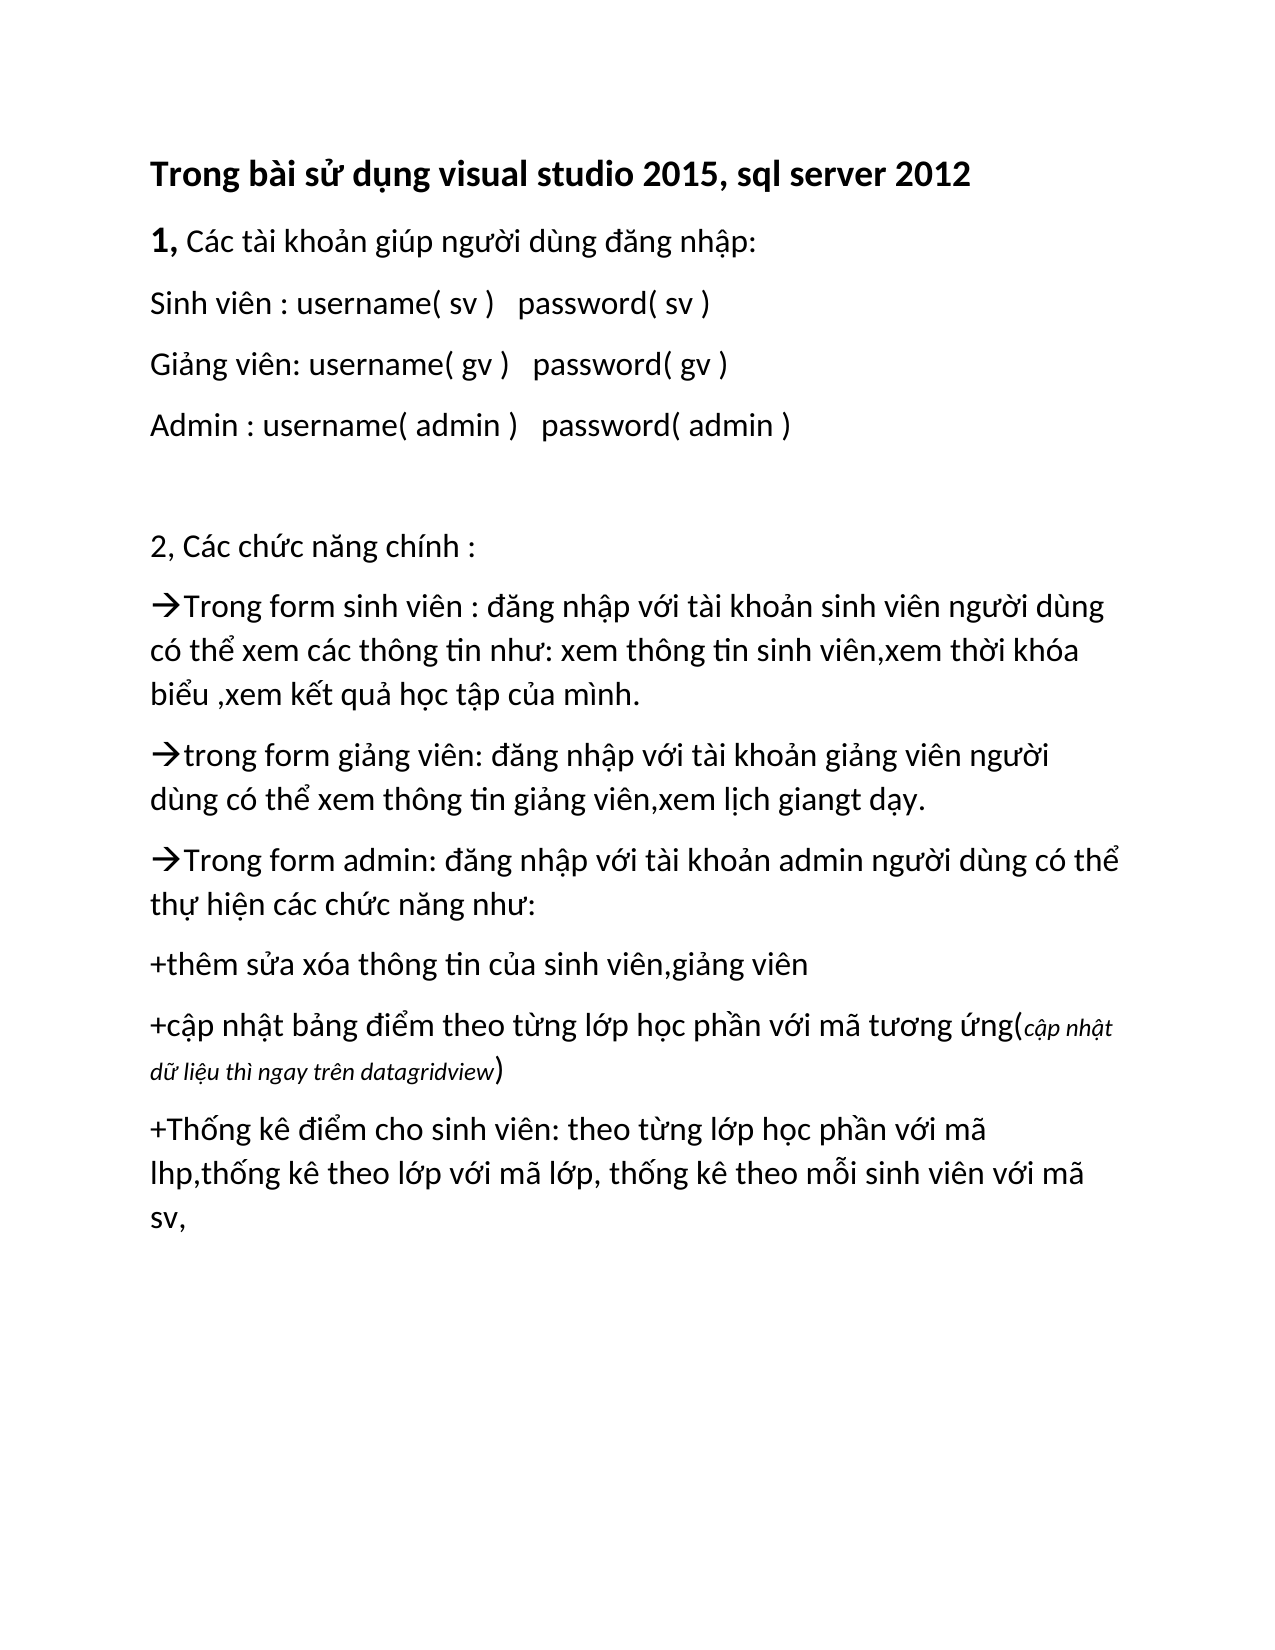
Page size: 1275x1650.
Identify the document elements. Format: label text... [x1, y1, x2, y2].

text +thêm sửa xóa thông tin của sinh viên,giảng viên [150, 943, 1125, 984]
text trong form giảng viên: đăng nhập với tài khoản giảng viên người dùng có thể xem thông tin giảng viên,xem lịch giangt dạy. [150, 734, 1125, 819]
text 1, Các tài khoản giúp người dùng đăng nhập: [150, 216, 1125, 262]
text +Thống kê điểm cho sinh viên: theo từng lớp học phần với mã lhp,thống kê theo lớp với mã lớp, thống kê theo mỗi sinh viên với mã sv, [150, 1108, 1125, 1237]
text Giảng viên: username( gv ) password( gv ) [150, 343, 1125, 384]
text Trong form admin: đăng nhập với tài khoản admin người dùng có thể thự hiện các chức năng như: [150, 838, 1125, 923]
text Trong bài sử dụng visual studio 2015, sql server 2012 [150, 150, 1125, 196]
text Admin : username( admin ) password( admin ) [150, 403, 1125, 444]
text 2, Các chức năng chính : [150, 525, 1125, 566]
text Trong form sinh viên : đăng nhập với tài khoản sinh viên người dùng có thể xem các thông tin như: xem thông tin sinh viên,xem thời khóa biểu ,xem kết quả học tập của mình. [150, 585, 1125, 714]
text +cập nhật bảng điểm theo từng lớp học phần với mã tương ứng(cập nhật dữ liệu thì ngay trên datagridview) [150, 1004, 1125, 1088]
text Sinh viên : username( sv ) password( sv ) [150, 282, 1125, 323]
